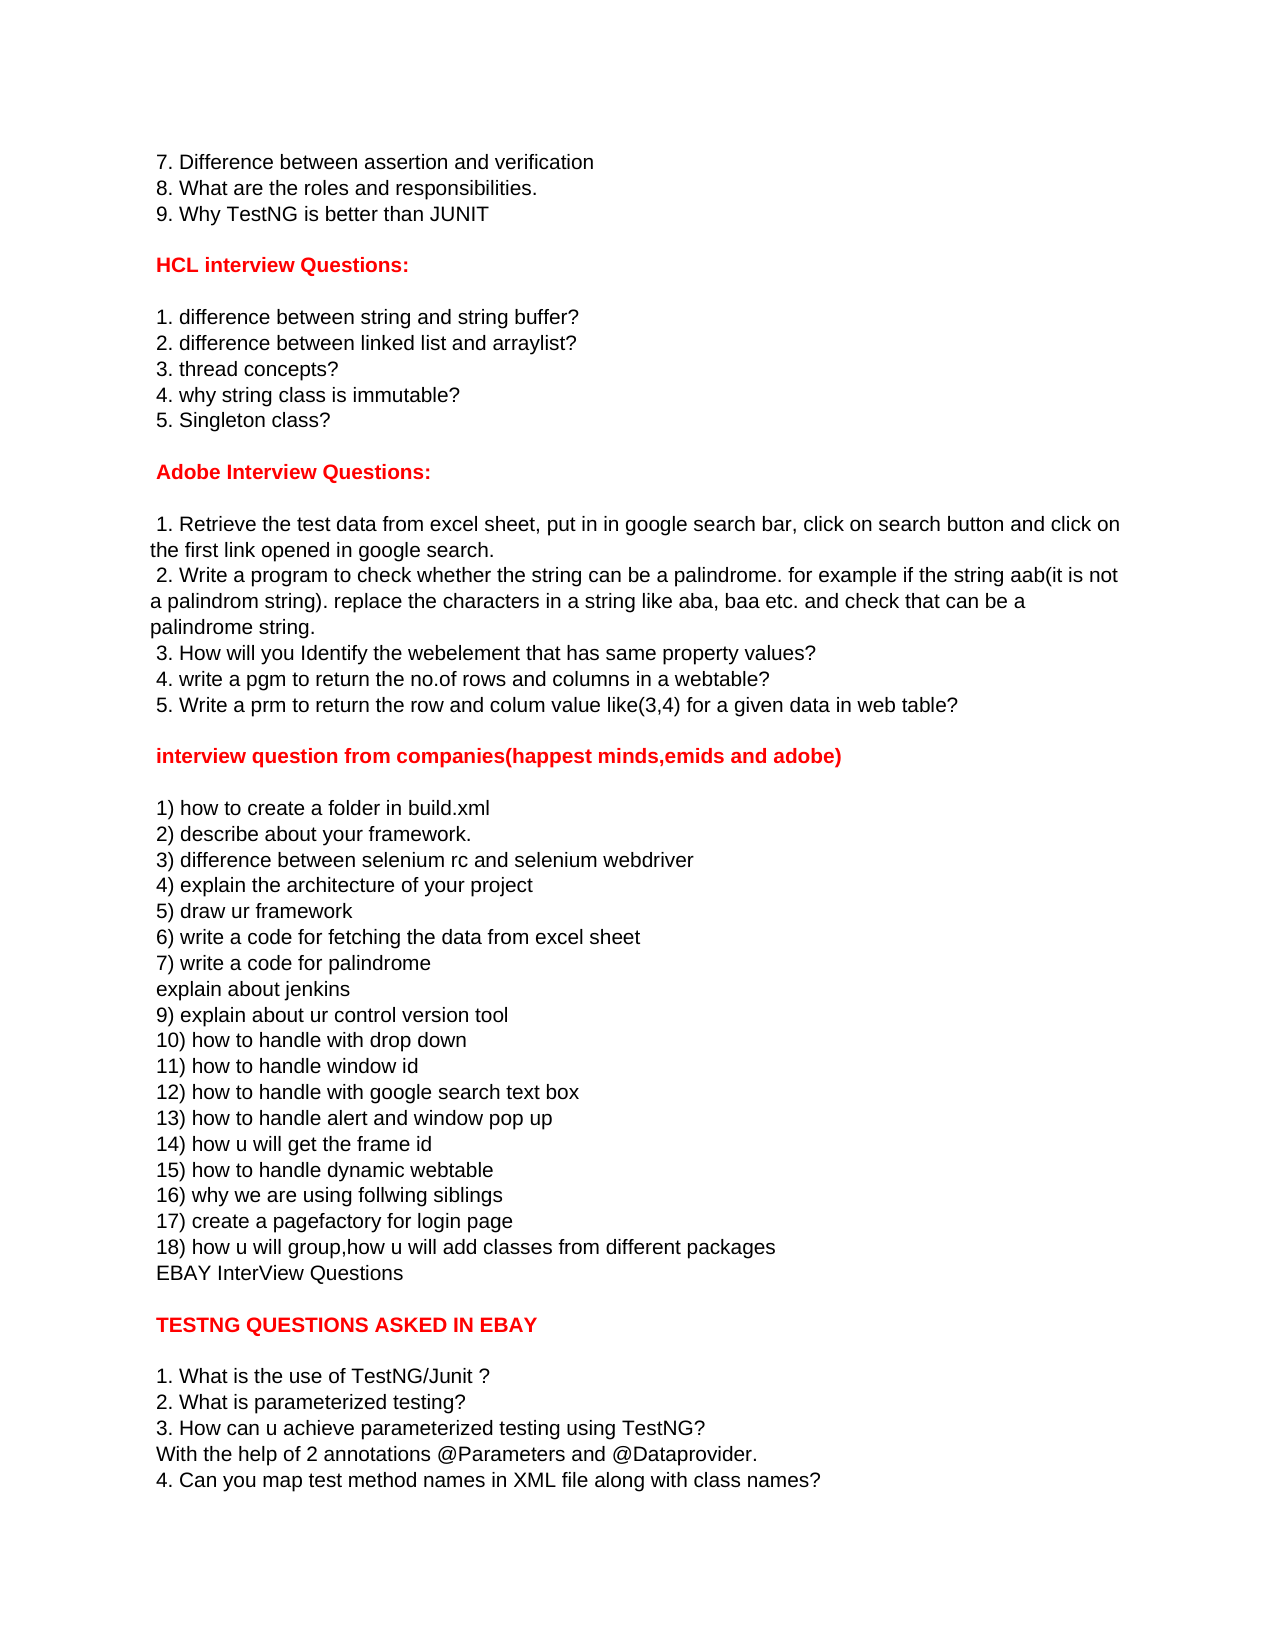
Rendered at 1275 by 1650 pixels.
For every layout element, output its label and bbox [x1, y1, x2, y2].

text [150, 150, 1125, 1491]
